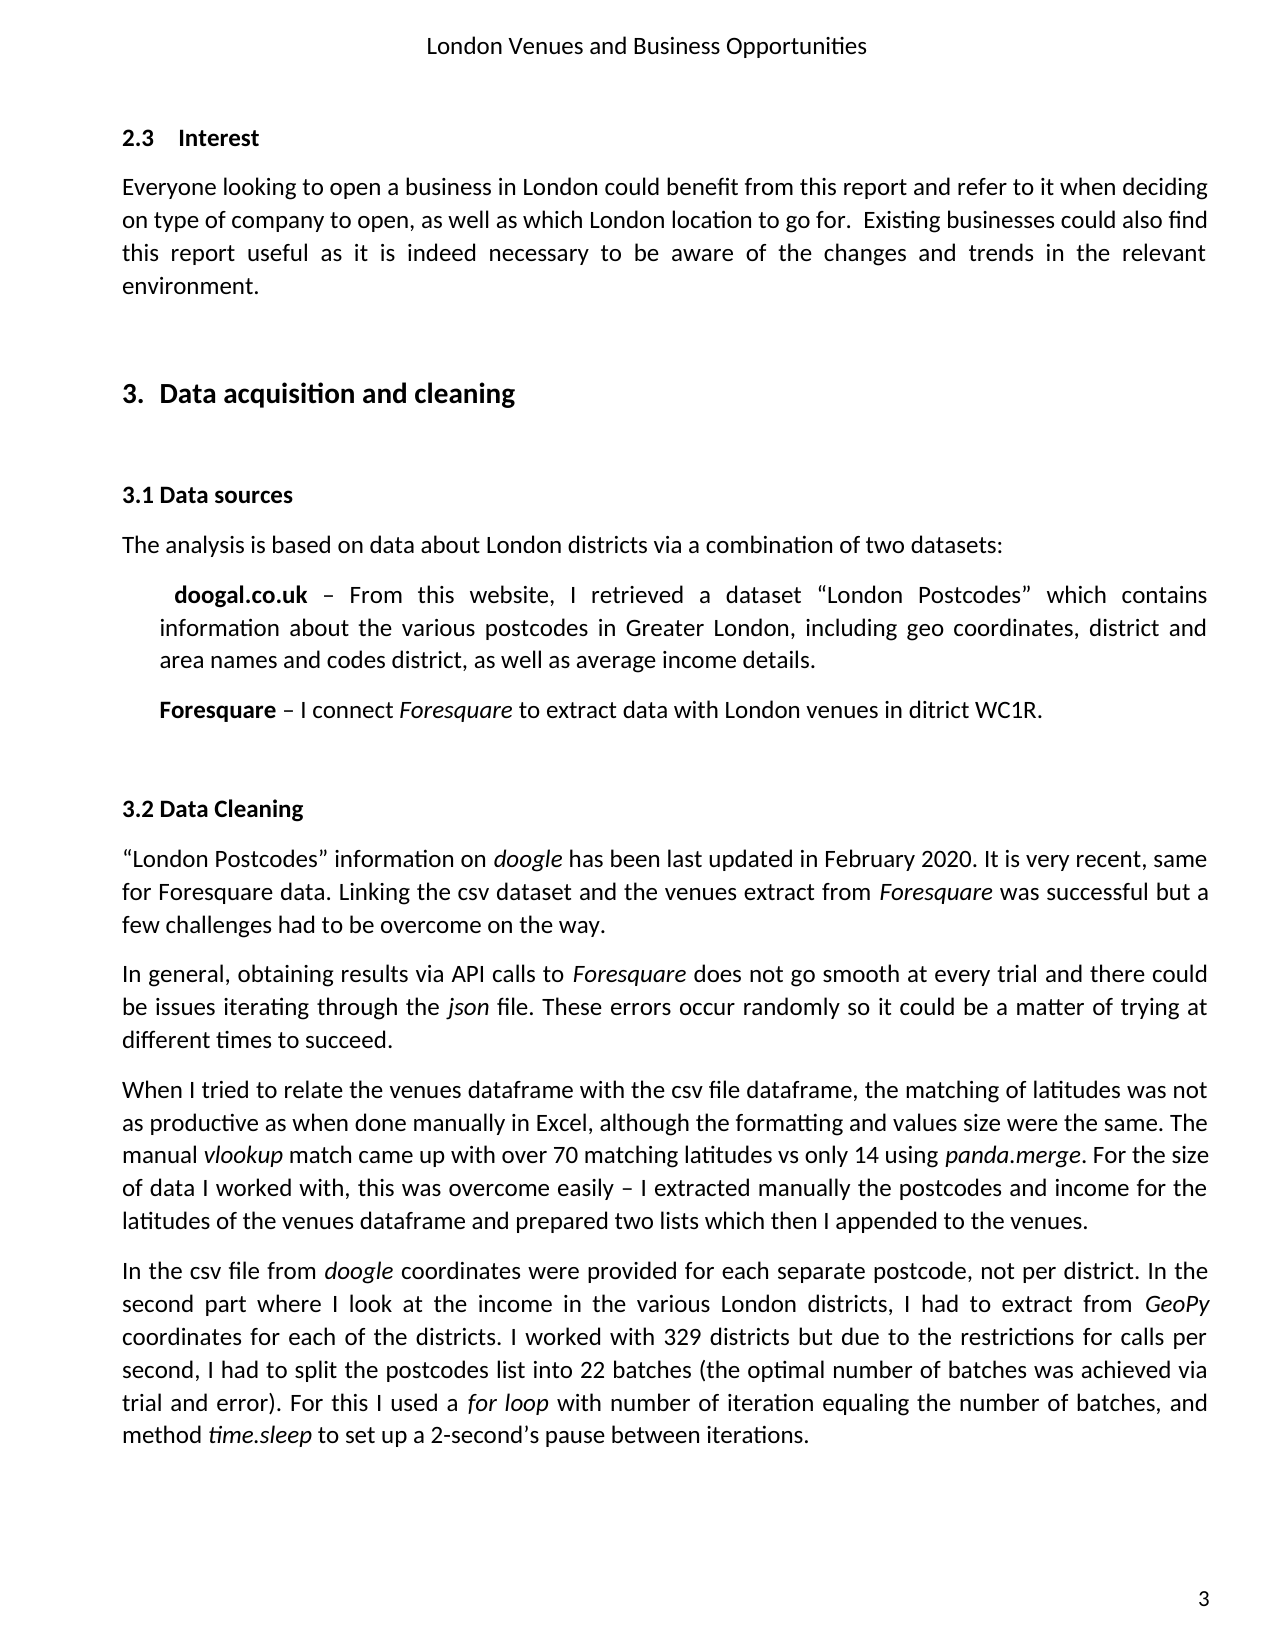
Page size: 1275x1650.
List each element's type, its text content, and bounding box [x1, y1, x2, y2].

text doogal.co.uk – From this website, I retrieved a dataset “London Postcodes” which contains information about the various postcodes in Greater London, including geo coordinates, district and area names and codes district, as well as average income details. [159, 579, 1209, 675]
text Everyone looking to open a business in London could benefit from this report and refer to it when deciding on type of company to open, as well as which London location to go for. Existing businesses could also find this report useful as it is indeed necessary to be aware of the changes and trends in the relevant environment. [122, 171, 1209, 301]
list Data acquisition and cleaning [122, 375, 1209, 411]
text When I tried to relate the venues dataframe with the csv file dataframe, the matching of latitudes was not as productive as when done manually in Excel, although the formatting and values size were the same. The manual vlookup match came up with over 70 matching latitudes vs only 14 using panda.merge. For the size of data I worked with, this was overcome easily – I extracted manually the postcodes and income for the latitudes of the venues dataframe and prepared two lists which then I appended to the venues. [122, 1074, 1209, 1236]
text Foresquare – I connect Foresquare to extract data with London venues in ditrict WC1R. [159, 694, 1209, 725]
text 3.2 Data Cleaning [122, 793, 1209, 824]
text The analysis is based on data about London districts via a combination of two datasets: [122, 529, 1209, 560]
list Interest [122, 122, 1209, 152]
text “London Postcodes” information on doogle has been last updated in February 2020. It is very recent, same for Foresquare data. Linking the csv dataset and the venues extract from Foresquare was successful but a few challenges had to be overcome on the way. [122, 843, 1209, 939]
text In the csv file from doogle coordinates were provided for each separate postcode, not per district. In the second part where I look at the income in the various London districts, I had to extract from GeoPy coordinates for each of the districts. I worked with 329 districts but due to the restrictions for calls per second, I had to split the postcodes list into 22 batches (the optimal number of batches was achieved via trial and error). For this I used a for loop with number of iteration equaling the number of batches, and method time.sleep to set up a 2-second’s pause between iterations. [122, 1255, 1209, 1450]
text 3.1 Data sources [122, 479, 1209, 510]
text In general, obtaining results via API calls to Foresquare does not go smooth at every trial and there could be issues iterating through the json file. These errors occur randomly so it could be a matter of trying at different times to succeed. [122, 958, 1209, 1055]
